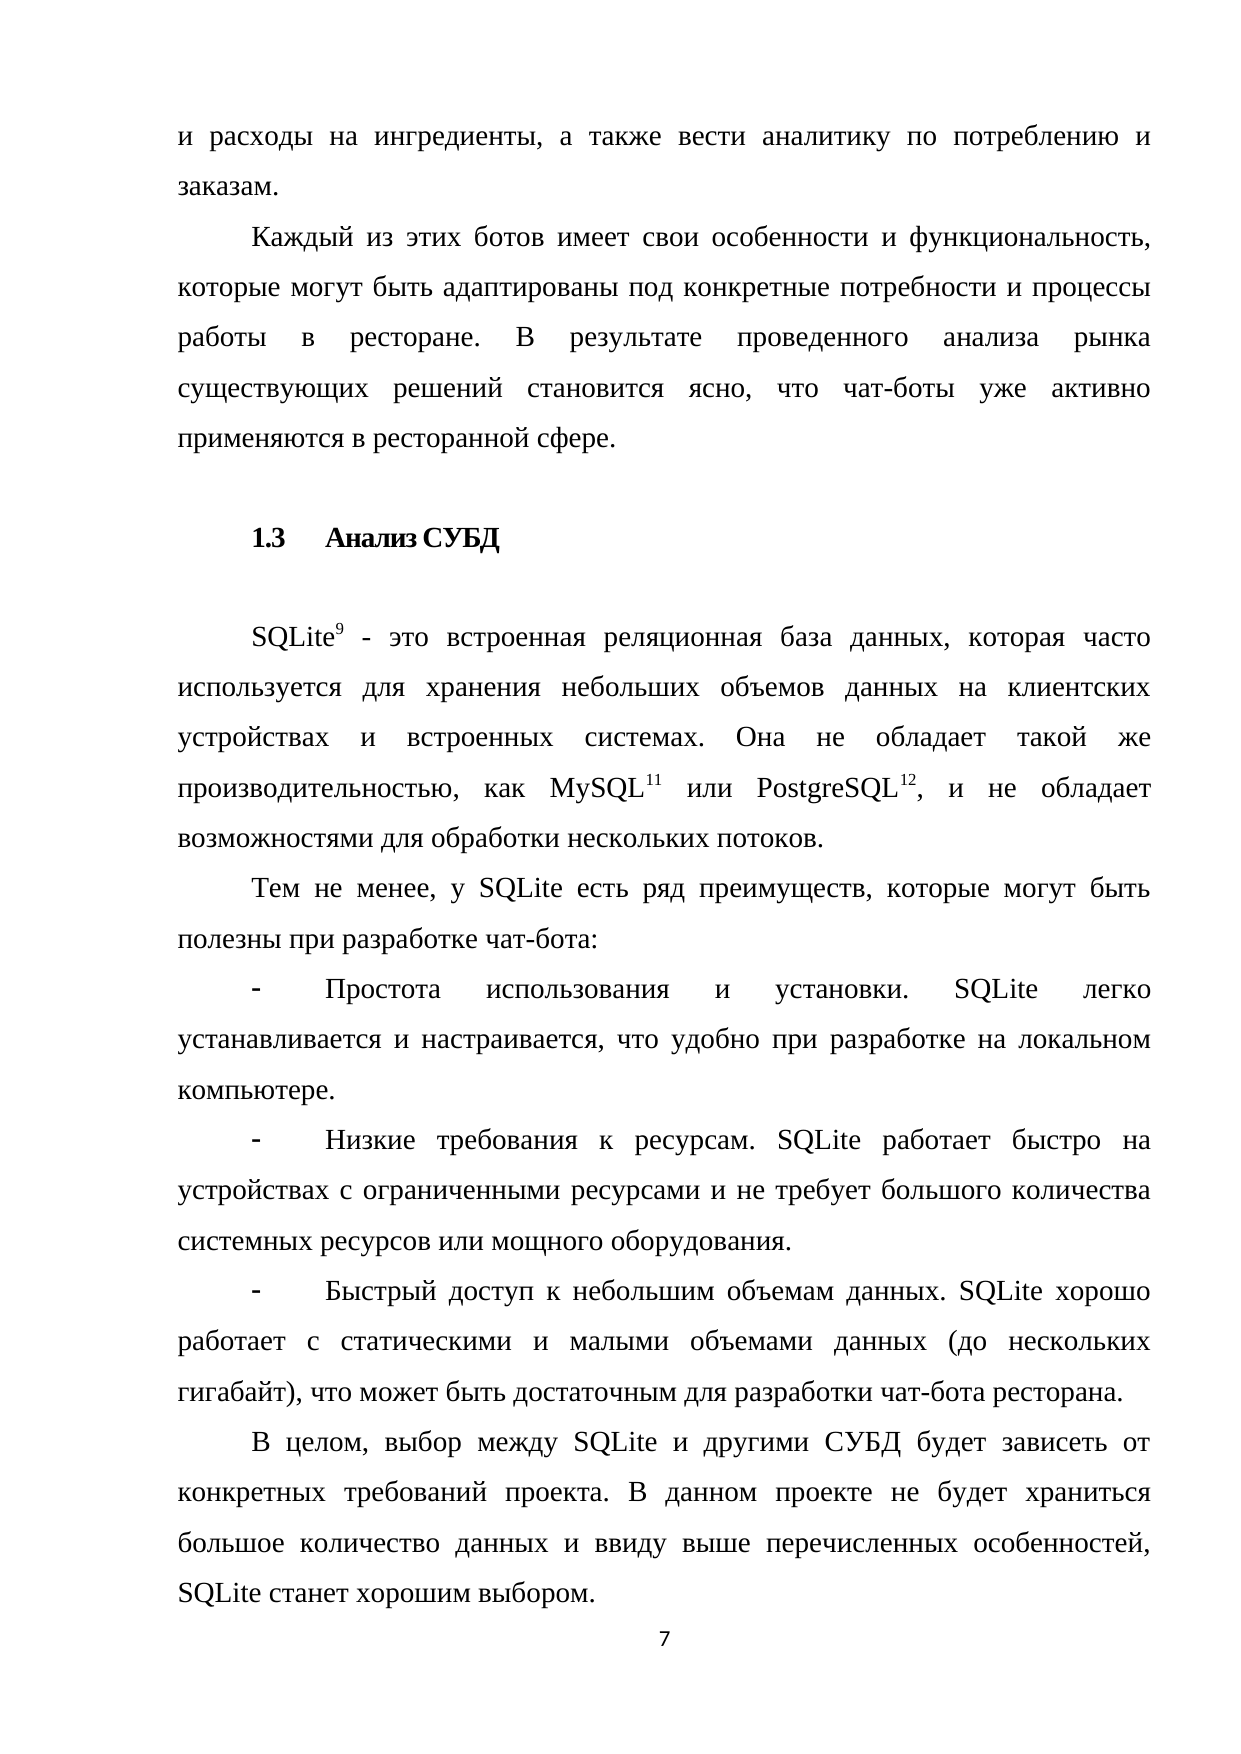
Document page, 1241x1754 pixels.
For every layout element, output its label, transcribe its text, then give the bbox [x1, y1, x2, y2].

subtitle Анализ СУБД [177, 520, 1152, 554]
list Быстрый доступ к небольшим объемам данных. SQLite хорошо работает с статическими и малыми объемами данных (до нескольких гигабайт), что может быть достаточным для разработки чат-бота ресторана. [177, 1273, 1152, 1407]
list Низкие требования к ресурсам. SQLite работает быстро на устройствах с ограниченными ресурсами и не требует большого количества системных ресурсов или мощного оборудования. [177, 1122, 1152, 1256]
list Простота использования и установки. SQLite легко устанавливается и настраивается, что удобно при разработке на локальном компьютере. [177, 971, 1152, 1105]
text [177, 118, 1152, 202]
text В целом, выбор между SQLite и другими СУБД будет зависеть от конкретных требований проекта. В данном проекте не будет храниться большое количество данных и ввиду выше перечисленных особенностей, SQLite станет хорошим выбором. [177, 1424, 1152, 1609]
text SQLite9 - это встроенная реляционная база данных, которая часто используется для хранения небольших объемов данных на клиентских устройствах и встроенных системах. Она не обладает такой же производительностью, как MySQL11 или PostgreSQL12, и не обладает возможностями для обработки нескольких потоков. [177, 619, 1152, 854]
text Тем не менее, у SQLite есть ряд преимуществ, которые могут быть полезны при разработке чат-бота: [177, 870, 1152, 954]
text Каждый из этих ботов имеет свои особенности и функциональность, которые могут быть адаптированы под конкретные потребности и процессы работы в ресторане. В результате проведенного анализа рынка существующих решений становится ясно, что чат-боты уже активно применяются в ресторанной сфере. [177, 219, 1152, 453]
